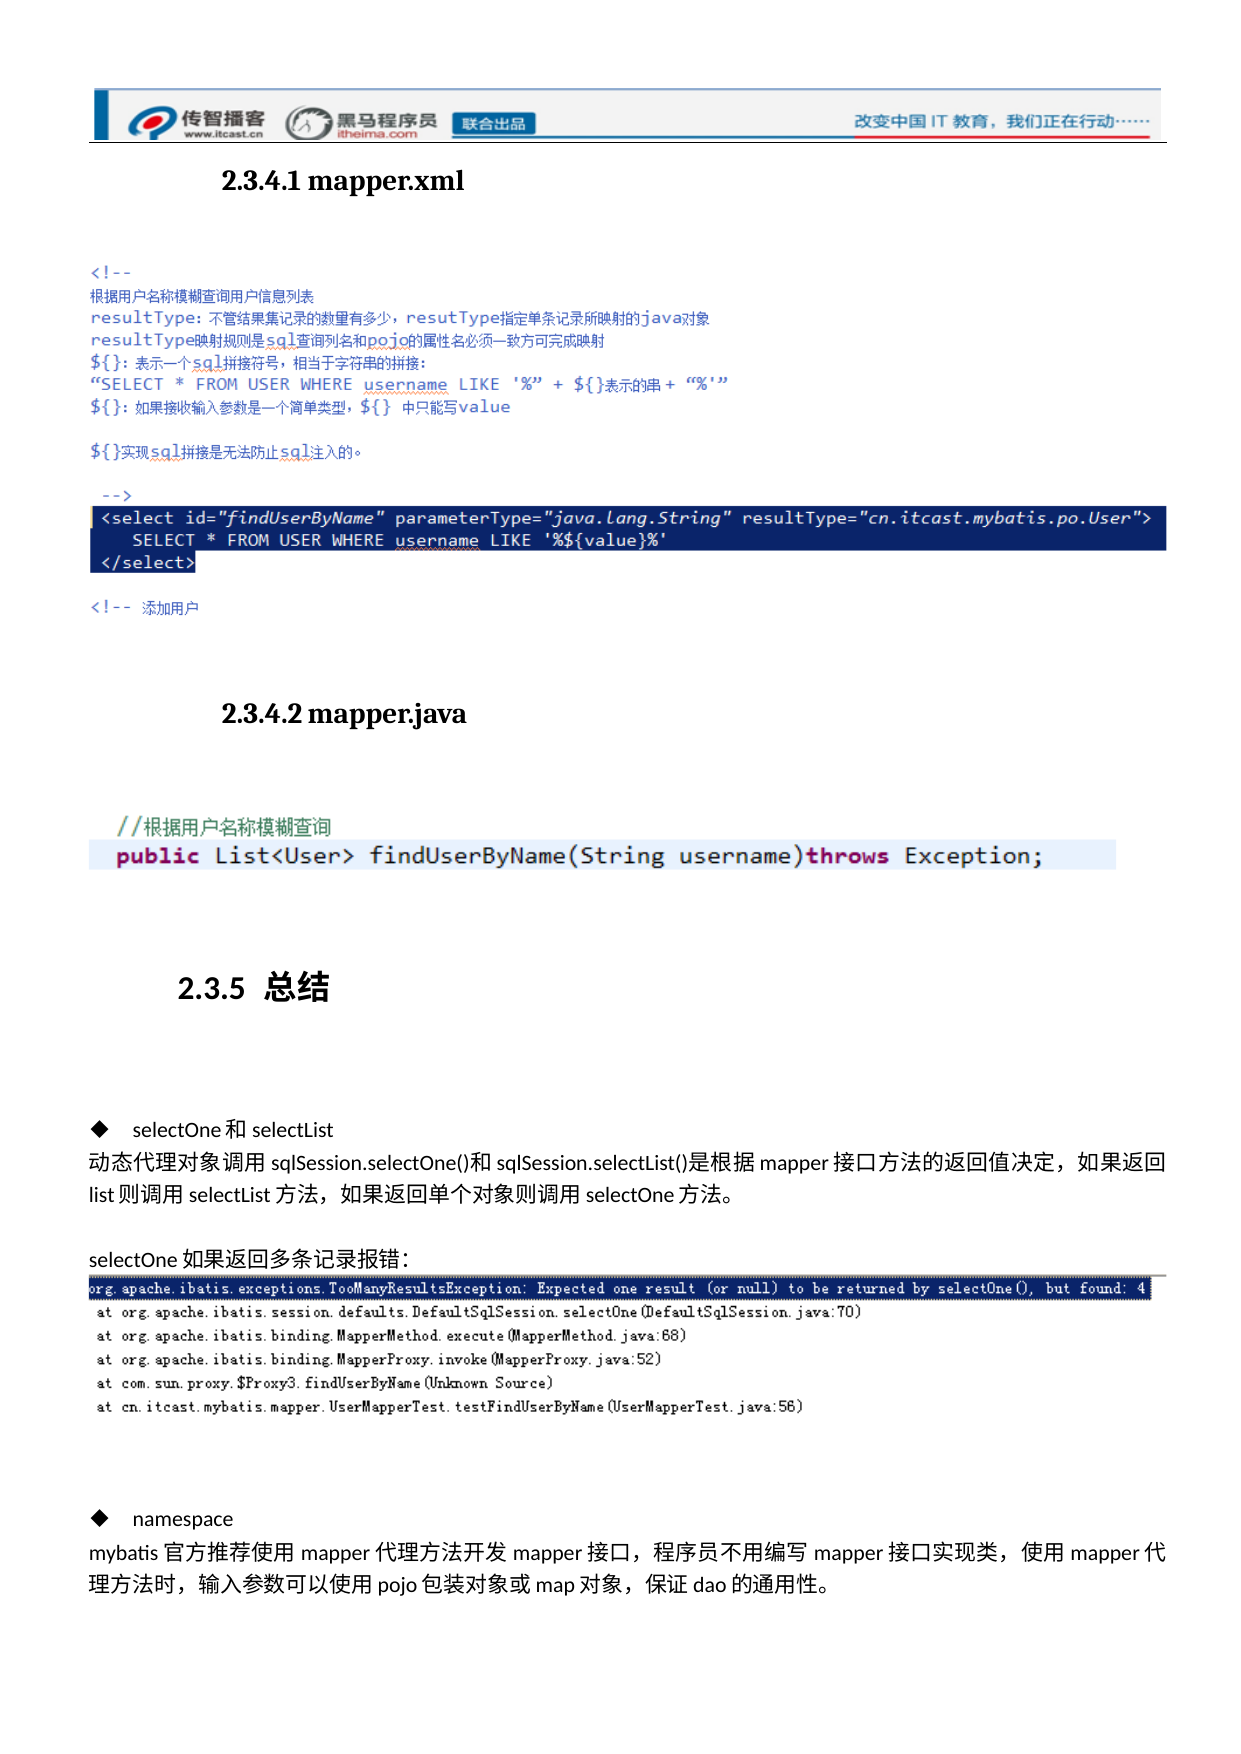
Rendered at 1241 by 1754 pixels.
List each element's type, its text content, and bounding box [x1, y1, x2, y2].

list namespace [89, 1502, 1167, 1534]
picture [88, 795, 1117, 892]
text 动态代理对象调用sqlSession.selectOne()和sqlSession.selectList()是根据mapper接口方法的返回值决定，如果返回list则调用selectList方法，如果返回单个对象则调用selectOne方法。 [89, 1144, 1167, 1209]
picture [94, 88, 1161, 140]
subtitle mapper.xml [222, 148, 1167, 213]
subtitle mapper.java [222, 681, 1167, 746]
picture [88, 1274, 1167, 1462]
list selectOne和selectList [89, 1112, 1167, 1144]
text mybatis官方推荐使用mapper代理方法开发mapper接口，程序员不用编写mapper接口实现类，使用mapper代理方法时，输入参数可以使用pojo包装对象或map对象，保证dao的通用性。 [89, 1534, 1167, 1599]
subtitle 总结 [177, 952, 1167, 1017]
picture [88, 261, 1167, 621]
text selectOne如果返回多条记录报错： [89, 1242, 1167, 1274]
